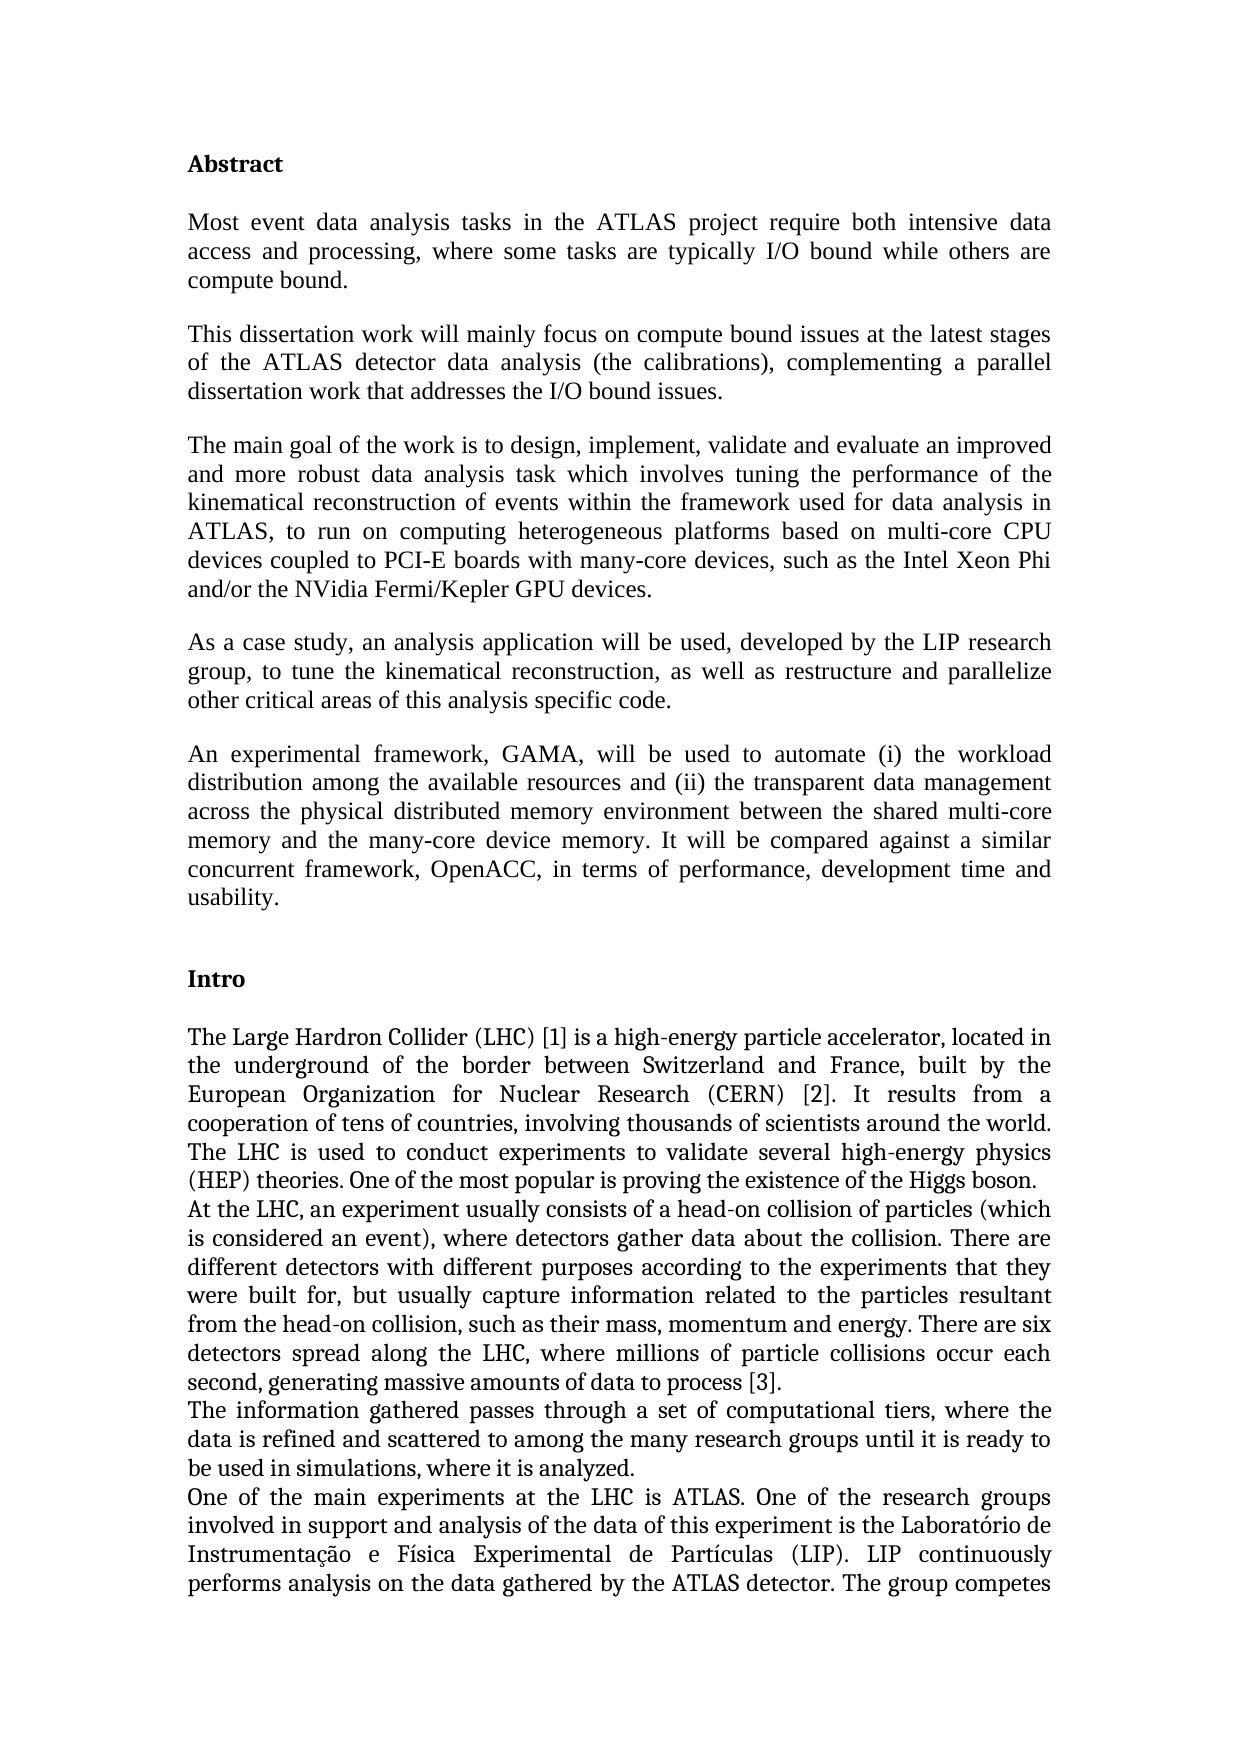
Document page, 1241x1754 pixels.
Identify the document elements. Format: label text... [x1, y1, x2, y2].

text Most event data analysis tasks in the ATLAS project require both intensive data access and processing, where some tasks are typically I/O bound while others are compute bound. [187, 207, 1053, 294]
text This dissertation work will mainly focus on compute bound issues at the latest stages of the ATLAS detector data analysis (the calibrations), complementing a parallel dissertation work that addresses the I/O bound issues. [187, 319, 1053, 405]
text An experimental framework, GAMA, will be used to automate (i) the workload distribution among the available resources and (ii) the transparent data management across the physical distributed memory environment between the shared multi-core memory and the many-core device memory. It will be compared against a similar concurrent framework, OpenACC, in terms of performance, development time and usability. [187, 739, 1053, 911]
text As a case study, an analysis application will be used, developed by the LIP research group, to tune the kinematical reconstruction, as well as restructure and parallelize other critical areas of this analysis specific code. [187, 627, 1053, 714]
text At the LHC, an experiment usually consists of a head-on collision of particles (which is considered an event), where detectors gather data about the collision. There are different detectors with different purposes according to the experiments that they were built for, but usually capture information related to the particles resultant from the head-on collision, such as their mass, momentum and energy. There are six detectors spread along the LHC, where millions of particle collisions occur each second, generating massive amounts of data to process [3]. [187, 1195, 1053, 1396]
text Intro [187, 965, 1053, 994]
text The information gathered passes through a set of computational tiers, where the data is refined and scattered to among the many research groups until it is ready to be used in simulations, where it is analyzed. [187, 1396, 1053, 1482]
text Abstract [187, 150, 1053, 179]
text The Large Hardron Collider (LHC) [1] is a high-energy particle accelerator, located in the underground of the border between Switzerland and France, built by the European Organization for Nuclear Research (CERN) [2]. It results from a cooperation of tens of countries, involving thousands of scientists around the world. The LHC is used to conduct experiments to validate several high-energy physics (HEP) theories. One of the most popular is proving the existence of the Higgs boson. [187, 1022, 1053, 1195]
text The main goal of the work is to design, implement, validate and evaluate an improved and more robust data analysis task which involves tuning the performance of the kinematical reconstruction of events within the framework used for data analysis in ATLAS, to run on computing heterogeneous platforms based on multi-core CPU devices coupled to PCI-E boards with many-core devices, such as the Intel Xeon Phi and/or the NVidia Fermi/Kepler GPU devices. [187, 430, 1053, 602]
